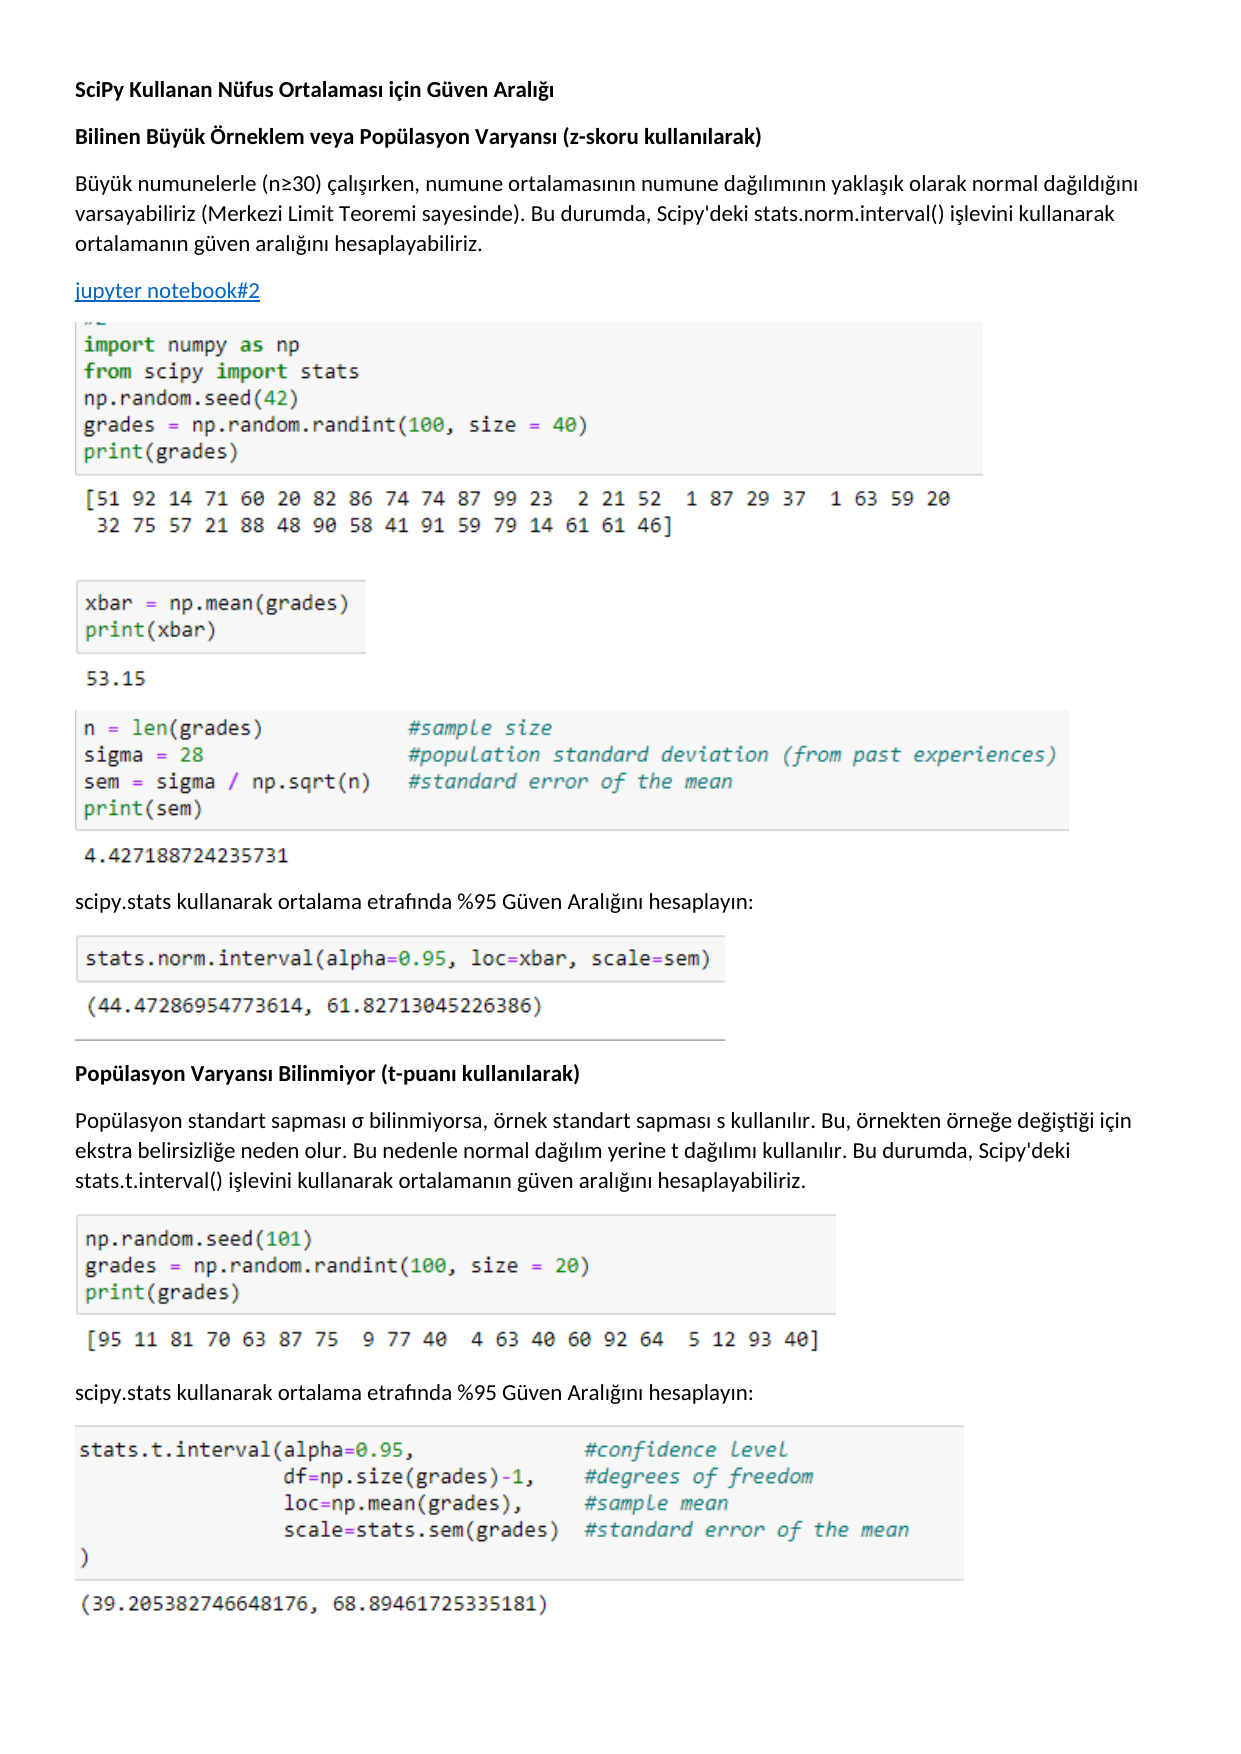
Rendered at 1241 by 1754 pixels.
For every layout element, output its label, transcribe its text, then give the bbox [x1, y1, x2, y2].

text Popülasyon Varyansı Bilinmiyor (t-puanı kullanılarak) [75, 1059, 1165, 1087]
picture [75, 322, 983, 556]
picture [75, 574, 366, 692]
text jupyter notebook#2 [75, 276, 1165, 304]
text Popülasyon standart sapması σ bilinmiyorsa, örnek standart sapması s kullanılır. Bu, örnekten örneğe değiştiği için ekstra belirsizliğe neden olur. Bu nedenle normal dağılım yerine t dağılımı kullanılır. Bu durumda, Scipy'deki stats.t.interval() işlevini kullanarak ortalamanın güven aralığını hesaplayabiliriz. [75, 1106, 1165, 1194]
text scipy.stats kullanarak ortalama etrafında %95 Güven Aralığını hesaplayın: [75, 1378, 1165, 1406]
text Büyük numunelerle (n≥30) çalışırken, numune ortalamasının numune dağılımının yaklaşık olarak normal dağıldığını varsayabiliriz (Merkezi Limit Teoremi sayesinde). Bu durumda, Scipy'deki stats.norm.interval() işlevini kullanarak ortalamanın güven aralığını hesaplayabiliriz. [75, 169, 1165, 257]
text SciPy Kullanan Nüfus Ortalaması için Güven Aralığı [75, 75, 1165, 103]
picture [75, 1424, 965, 1628]
picture [75, 1213, 837, 1359]
text scipy.stats kullanarak ortalama etrafında %95 Güven Aralığını hesaplayın: [75, 887, 1165, 915]
text Bilinen Büyük Örneklem veya Popülasyon Varyansı (z-skoru kullanılarak) [75, 122, 1165, 150]
picture [75, 934, 725, 1041]
picture [75, 710, 1069, 869]
